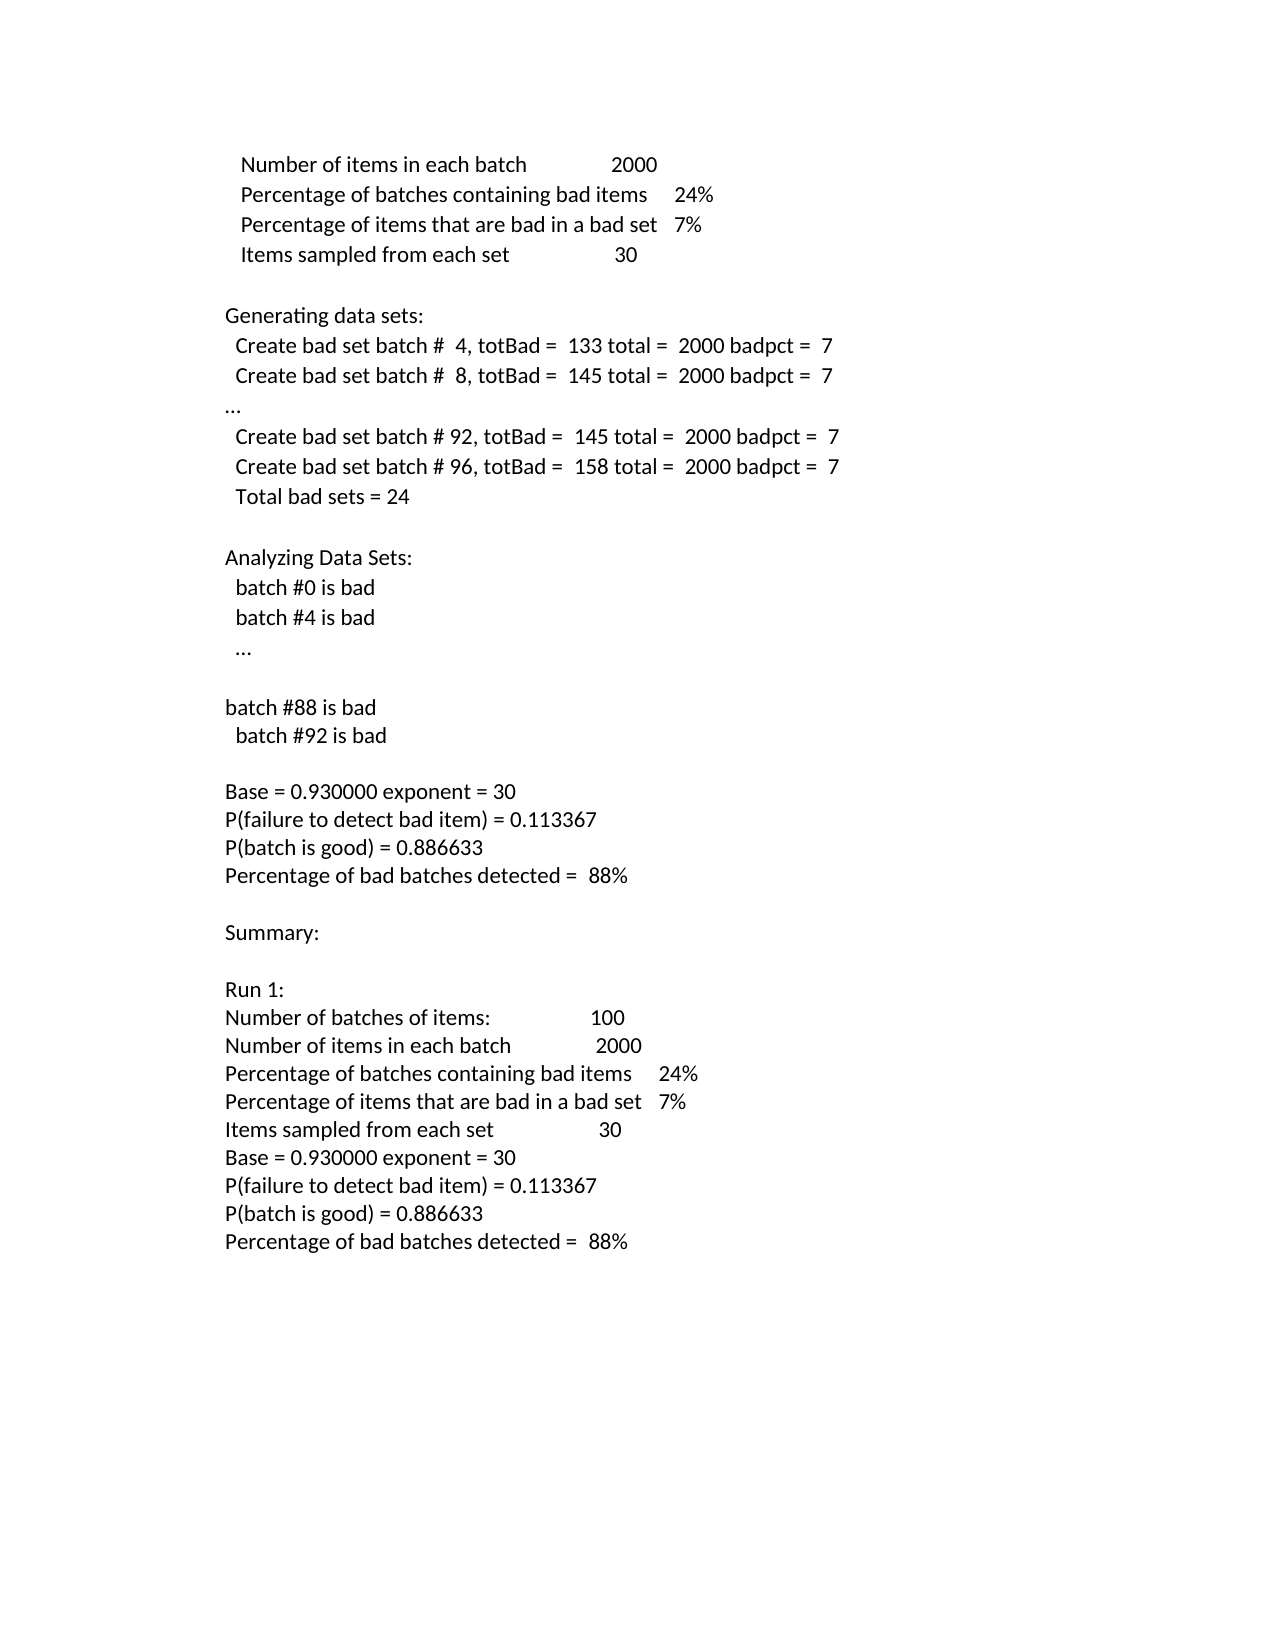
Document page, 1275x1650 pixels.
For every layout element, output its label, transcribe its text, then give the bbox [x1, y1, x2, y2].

list Generating data sets: Create bad set batch # 4, totBad = 133 total = 2000 badpct = 7 Create bad set batch # 8, totBad = 145 total = 2000 badpct = 7 … Create bad set batch # 92, totBad = 145 total = 2000 badpct = 7 Create bad set batch # 96, totBad = 158 total = 2000 badpct = 7 Total bad sets = 24 Analyzing Data Sets: batch #0 is bad batch #4 is bad … [225, 271, 1125, 661]
text batch #88 is bad batch #92 is bad Base = 0.930000 exponent = 30 P(failure to detect bad item) = 0.113367 P(batch is good) = 0.886633 Percentage of bad batches detected = 88% [225, 693, 1125, 889]
text Summary: [150, 918, 1125, 946]
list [225, 150, 1125, 269]
text Run 1: Number of batches of items: 100 Number of items in each batch 2000 Percentage of batches containing bad items 24% Percentage of items that are bad in a bad set 7% Items sampled from each set 30 Base = 0.930000 exponent = 30 P(failure to detect bad item) = 0.113367 P(batch is good) = 0.886633 Percentage of bad batches detected = 88% [225, 975, 1125, 1255]
